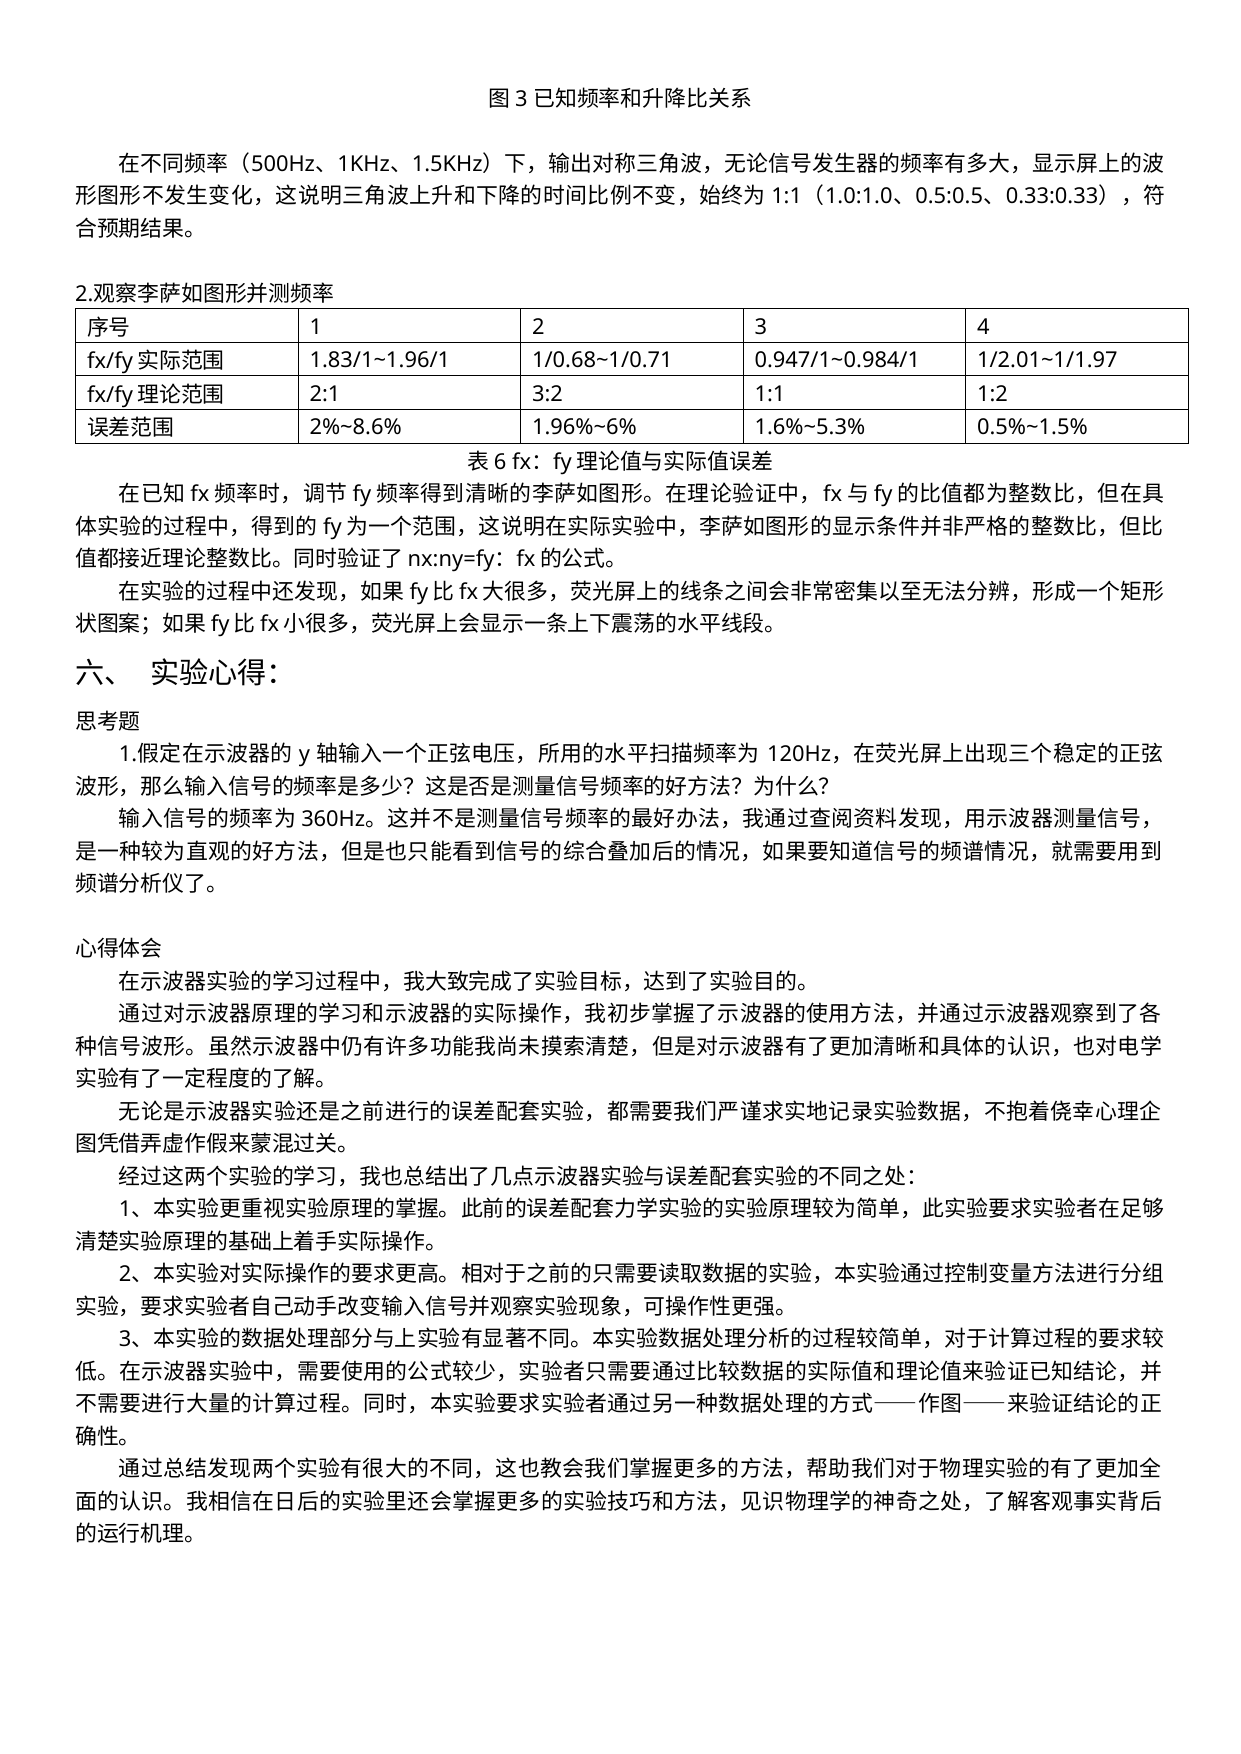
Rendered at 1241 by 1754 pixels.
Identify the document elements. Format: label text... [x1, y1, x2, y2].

table_cell 2:1 [299, 376, 520, 409]
table_cell 1:1 [744, 376, 965, 409]
table_header 序号 [76, 309, 298, 342]
list 表6 fx：fy理论值与实际值误差 [75, 444, 1165, 476]
list 通过总结发现两个实验有很大的不同，这也教会我们掌握更多的方法，帮助我们对于物理实验的有了更加全面的认识。我相信在日后的实验里还会掌握更多的实验技巧和方法，见识物理学的神奇之处，了解客观事实背后的运行机理。 [75, 1451, 1165, 1548]
table_cell 1/2.01~1/1.97 [966, 343, 1188, 375]
table_cell 3:2 [521, 376, 743, 409]
list 2.观察李萨如图形并测频率 [75, 276, 1165, 308]
table_cell fx/fy实际范围 [76, 343, 298, 375]
table_cell 2%~8.6% [299, 410, 520, 442]
list 在实验的过程中还发现，如果fy比fx大很多，荧光屏上的线条之间会非常密集以至无法分辨，形成一个矩形状图案；如果fy比fx小很多，荧光屏上会显示一条上下震荡的水平线段。 [75, 573, 1165, 638]
list 在不同频率（500Hz、1KHz、1.5KHz）下，输出对称三角波，无论信号发生器的频率有多大，显示屏上的波形图形不发生变化，这说明三角波上升和下降的时间比例不变，始终为1:1（1.0:1.0、0.5:0.5、0.33:0.33），符合预期结果。 [75, 146, 1165, 243]
list 通过对示波器原理的学习和示波器的实际操作，我初步掌握了示波器的使用方法，并通过示波器观察到了各种信号波形。虽然示波器中仍有许多功能我尚未摸索清楚，但是对示波器有了更加清晰和具体的认识，也对电学实验有了一定程度的了解。 [75, 996, 1165, 1093]
table_cell 0.947/1~0.984/1 [744, 343, 965, 375]
table_header 4 [966, 309, 1188, 342]
table_header 1 [299, 309, 520, 342]
table_header 3 [744, 309, 965, 342]
list 本实验更重视实验原理的掌握。此前的误差配套力学实验的实验原理较为简单，此实验要求实验者在足够清楚实验原理的基础上着手实际操作。 [75, 1191, 1165, 1256]
table_cell 1/0.68~1/0.71 [521, 343, 743, 375]
list 思考题 [75, 703, 1165, 736]
table_cell 误差范围 [76, 410, 298, 442]
list 图3 已知频率和升降比关系 [75, 81, 1165, 113]
table_cell 1.6%~5.3% [744, 410, 965, 442]
table_header 2 [521, 309, 743, 342]
list 本实验的数据处理部分与上实验有显著不同。本实验数据处理分析的过程较简单，对于计算过程的要求较低。在示波器实验中，需要使用的公式较少，实验者只需要通过比较数据的实际值和理论值来验证已知结论，并不需要进行大量的计算过程。同时，本实验要求实验者通过另一种数据处理的方式——作图——来验证结论的正确性。 [75, 1321, 1165, 1451]
list 1.假定在示波器的 y 轴输入一个正弦电压，所用的水平扫描频率为 120Hz，在荧光屏上出现三个稳定的正弦波形，那么输入信号的频率是多少？这是否是测量信号频率的好方法？为什么？ [75, 736, 1165, 801]
table_cell fx/fy理论范围 [76, 376, 298, 409]
list 心得体会 [75, 931, 1165, 963]
table_cell 0.5%~1.5% [966, 410, 1188, 442]
list 实验心得： [75, 638, 1165, 703]
list 经过这两个实验的学习，我也总结出了几点示波器实验与误差配套实验的不同之处： [75, 1158, 1165, 1191]
list 在示波器实验的学习过程中，我大致完成了实验目标，达到了实验目的。 [75, 963, 1165, 996]
list 本实验对实际操作的要求更高。相对于之前的只需要读取数据的实验，本实验通过控制变量方法进行分组实验，要求实验者自己动手改变输入信号并观察实验现象，可操作性更强。 [75, 1256, 1165, 1321]
list 无论是示波器实验还是之前进行的误差配套实验，都需要我们严谨求实地记录实验数据，不抱着侥幸心理企图凭借弄虚作假来蒙混过关。 [75, 1093, 1165, 1158]
list 在已知fx频率时，调节fy频率得到清晰的李萨如图形。在理论验证中，fx与fy的比值都为整数比，但在具体实验的过程中，得到的fy为一个范围，这说明在实际实验中，李萨如图形的显示条件并非严格的整数比，但比值都接近理论整数比。同时验证了nx:ny=fy：fx的公式。 [75, 476, 1165, 573]
table_cell 1.83/1~1.96/1 [299, 343, 520, 375]
list 输入信号的频率为360Hz。这并不是测量信号频率的最好办法，我通过查阅资料发现，用示波器测量信号，是一种较为直观的好方法，但是也只能看到信号的综合叠加后的情况，如果要知道信号的频谱情况，就需要用到频谱分析仪了。 [75, 801, 1165, 898]
table_cell 1.96%~6% [521, 410, 743, 442]
table_cell 1:2 [966, 376, 1188, 409]
